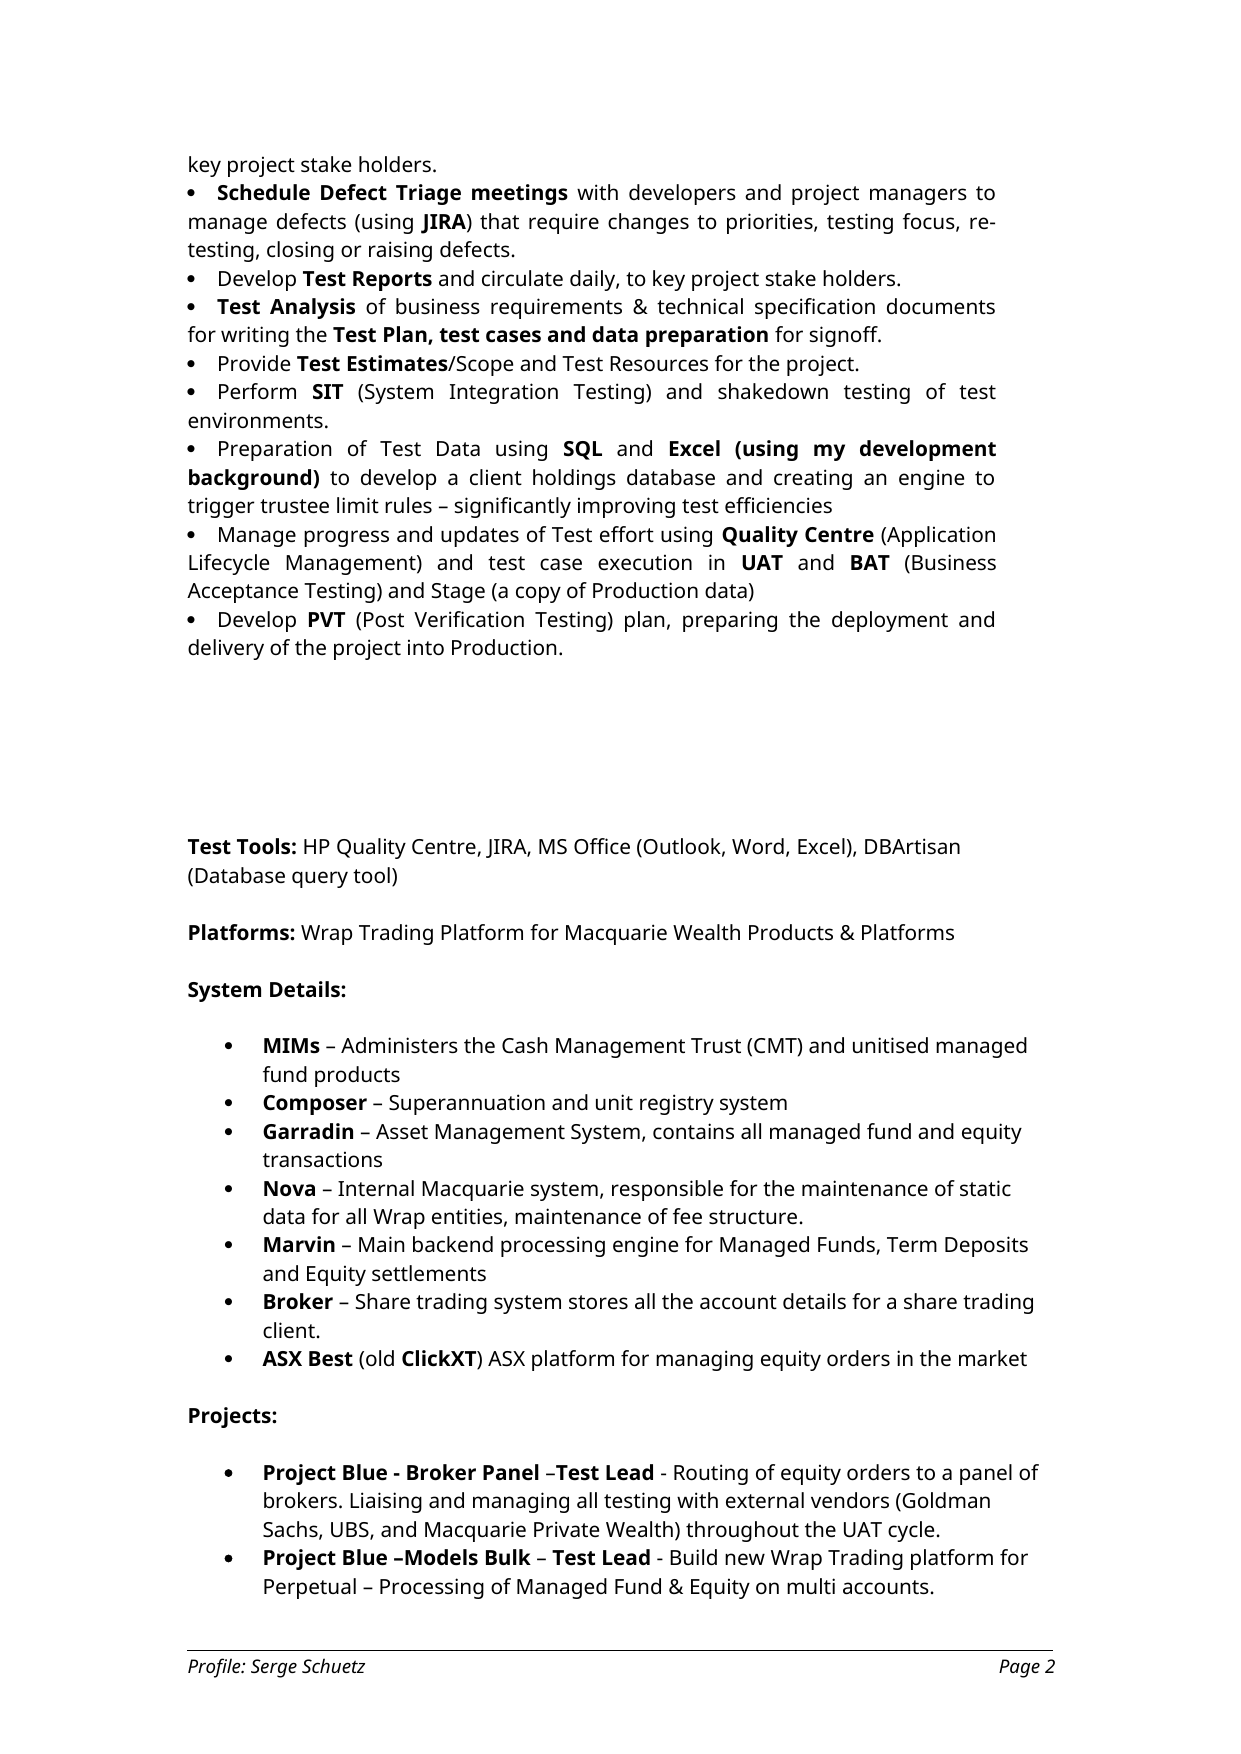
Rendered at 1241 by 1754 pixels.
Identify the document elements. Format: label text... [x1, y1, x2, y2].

list Manage progress and updates of Test effort using Quality Centre (Application Lifecycle Management) and test case execution in UAT and BAT (Business Acceptance Testing) and Stage (a copy of Production data) [187, 520, 997, 605]
text Platforms: Wrap Trading Platform for Macquarie Wealth Products & Platforms [187, 918, 1053, 946]
list Develop PVT (Post Verification Testing) plan, preparing the deployment and delivery of the project into Production. [187, 605, 997, 662]
text Projects: [187, 1401, 1053, 1430]
list Develop Test Reports and circulate daily, to key project stake holders. [187, 264, 997, 292]
list Nova – Internal Macquarie system, responsible for the maintenance of static data for all Wrap entities, maintenance of fee structure. [225, 1174, 1053, 1231]
list Project Blue –Models Bulk – Test Lead - Build new Wrap Trading platform for Perpetual – Processing of Managed Fund & Equity on multi accounts. [225, 1543, 1053, 1600]
text System Details: [187, 975, 1053, 1003]
list ASX Best (old ClickXT) ASX platform for managing equity orders in the market [225, 1344, 1053, 1373]
list Composer – Superannuation and unit registry system [225, 1088, 1053, 1117]
text Test Tools: HP Quality Centre, JIRA, MS Office (Outlook, Word, Excel), DBArtisan (Database query tool) [187, 832, 1053, 889]
list Project Blue - Broker Panel –Test Lead - Routing of equity orders to a panel of brokers. Liaising and managing all testing with external vendors (Goldman Sachs, UBS, and Macquarie Private Wealth) throughout the UAT cycle. [225, 1458, 1053, 1543]
list Preparation of Test Data using SQL and Excel (using my development background) to develop a client holdings database and creating an engine to trigger trustee limit rules – significantly improving test efficiencies [187, 434, 997, 520]
list Garradin – Asset Management System, contains all managed fund and equity transactions [225, 1117, 1053, 1174]
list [187, 150, 997, 178]
list Test Analysis of business requirements & technical specification documents for writing the Test Plan, test cases and data preparation for signoff. [187, 292, 997, 349]
list MIMs – Administers the Cash Management Trust (CMT) and unitised managed fund products [225, 1032, 1053, 1088]
list Schedule Defect Triage meetings with developers and project managers to manage defects (using JIRA) that require changes to priorities, testing focus, re-testing, closing or raising defects. [187, 178, 997, 264]
list Perform SIT (System Integration Testing) and shakedown testing of test environments. [187, 377, 997, 434]
list Provide Test Estimates/Scope and Test Resources for the project. [187, 349, 997, 377]
list Marvin – Main backend processing engine for Managed Funds, Term Deposits and Equity settlements [225, 1231, 1053, 1287]
list Broker – Share trading system stores all the account details for a share trading client. [225, 1287, 1053, 1344]
